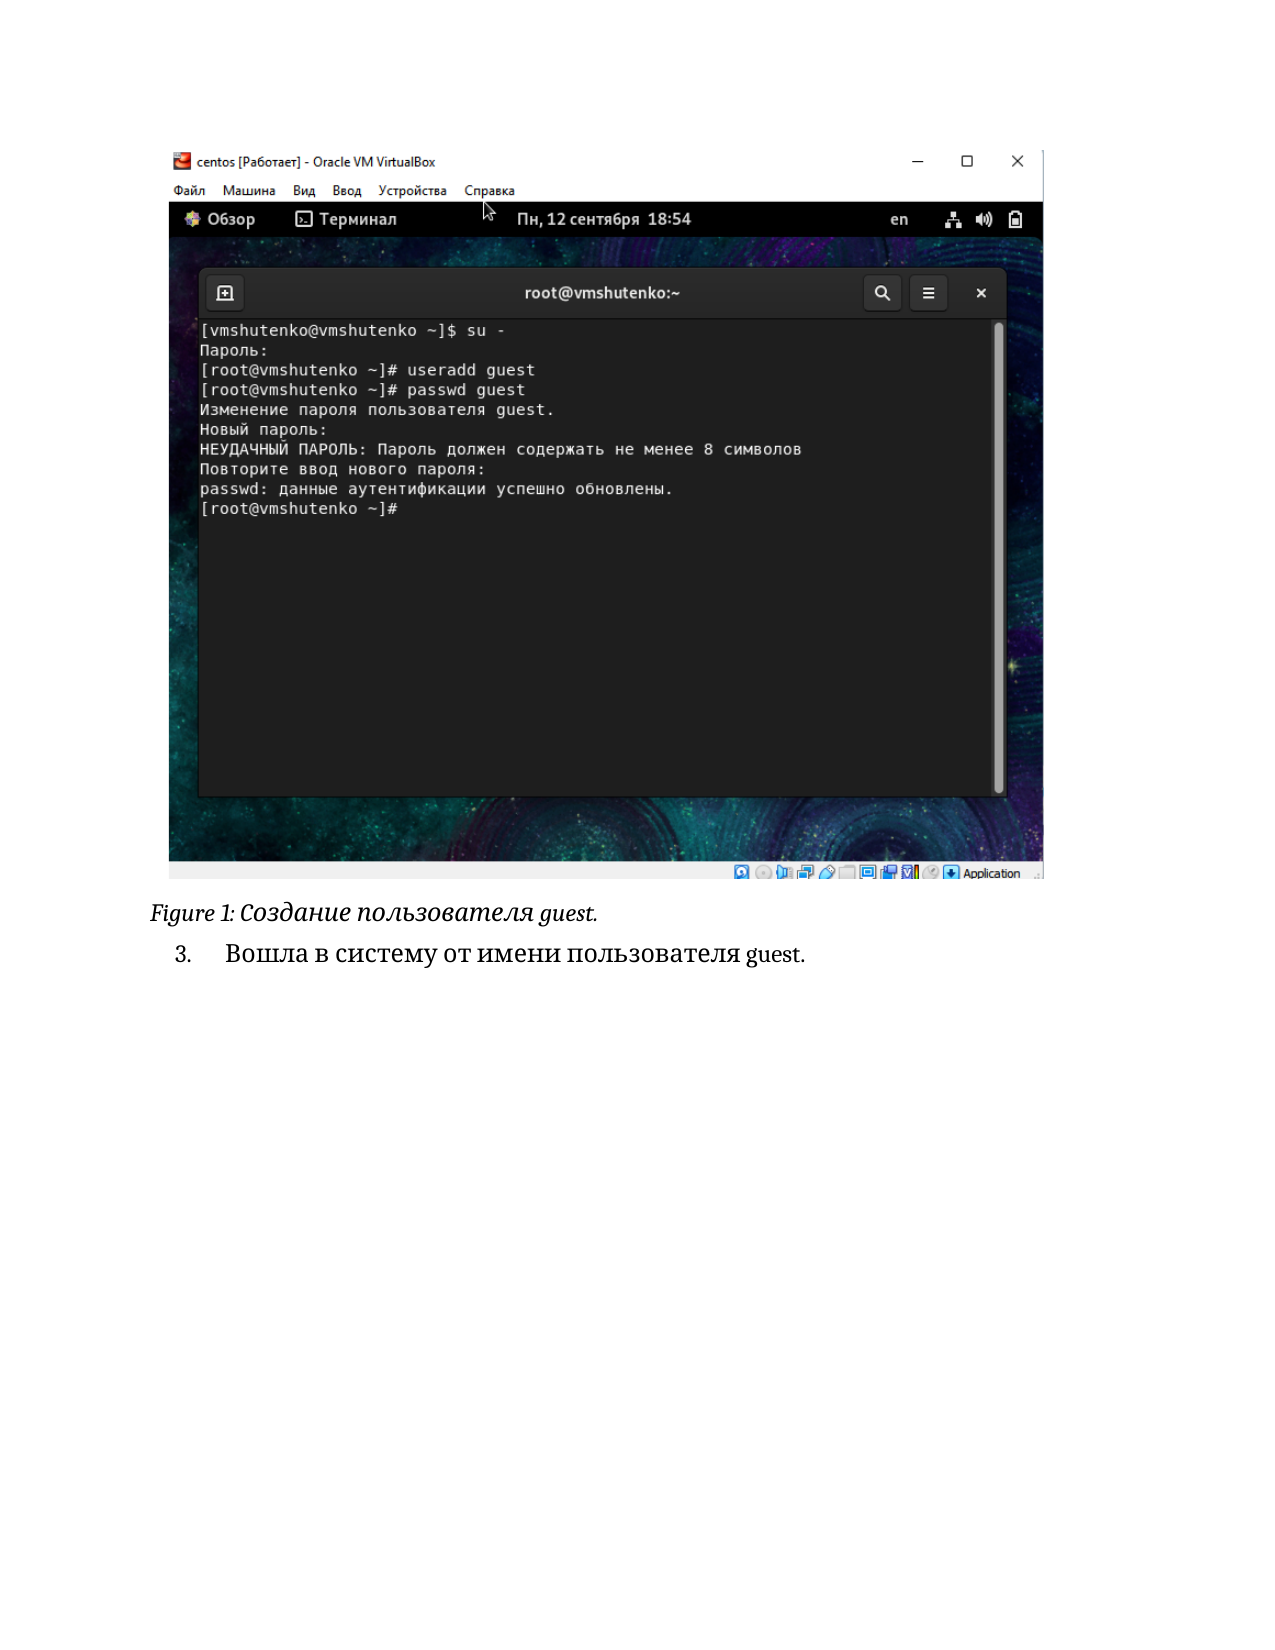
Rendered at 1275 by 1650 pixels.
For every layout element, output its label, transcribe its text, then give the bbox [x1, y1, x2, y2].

text Figure 1: Cоздание пользователя guest. [150, 899, 1125, 928]
list Вошла в систему от имени пользователя guest. [175, 940, 1125, 969]
picture [168, 150, 1044, 879]
